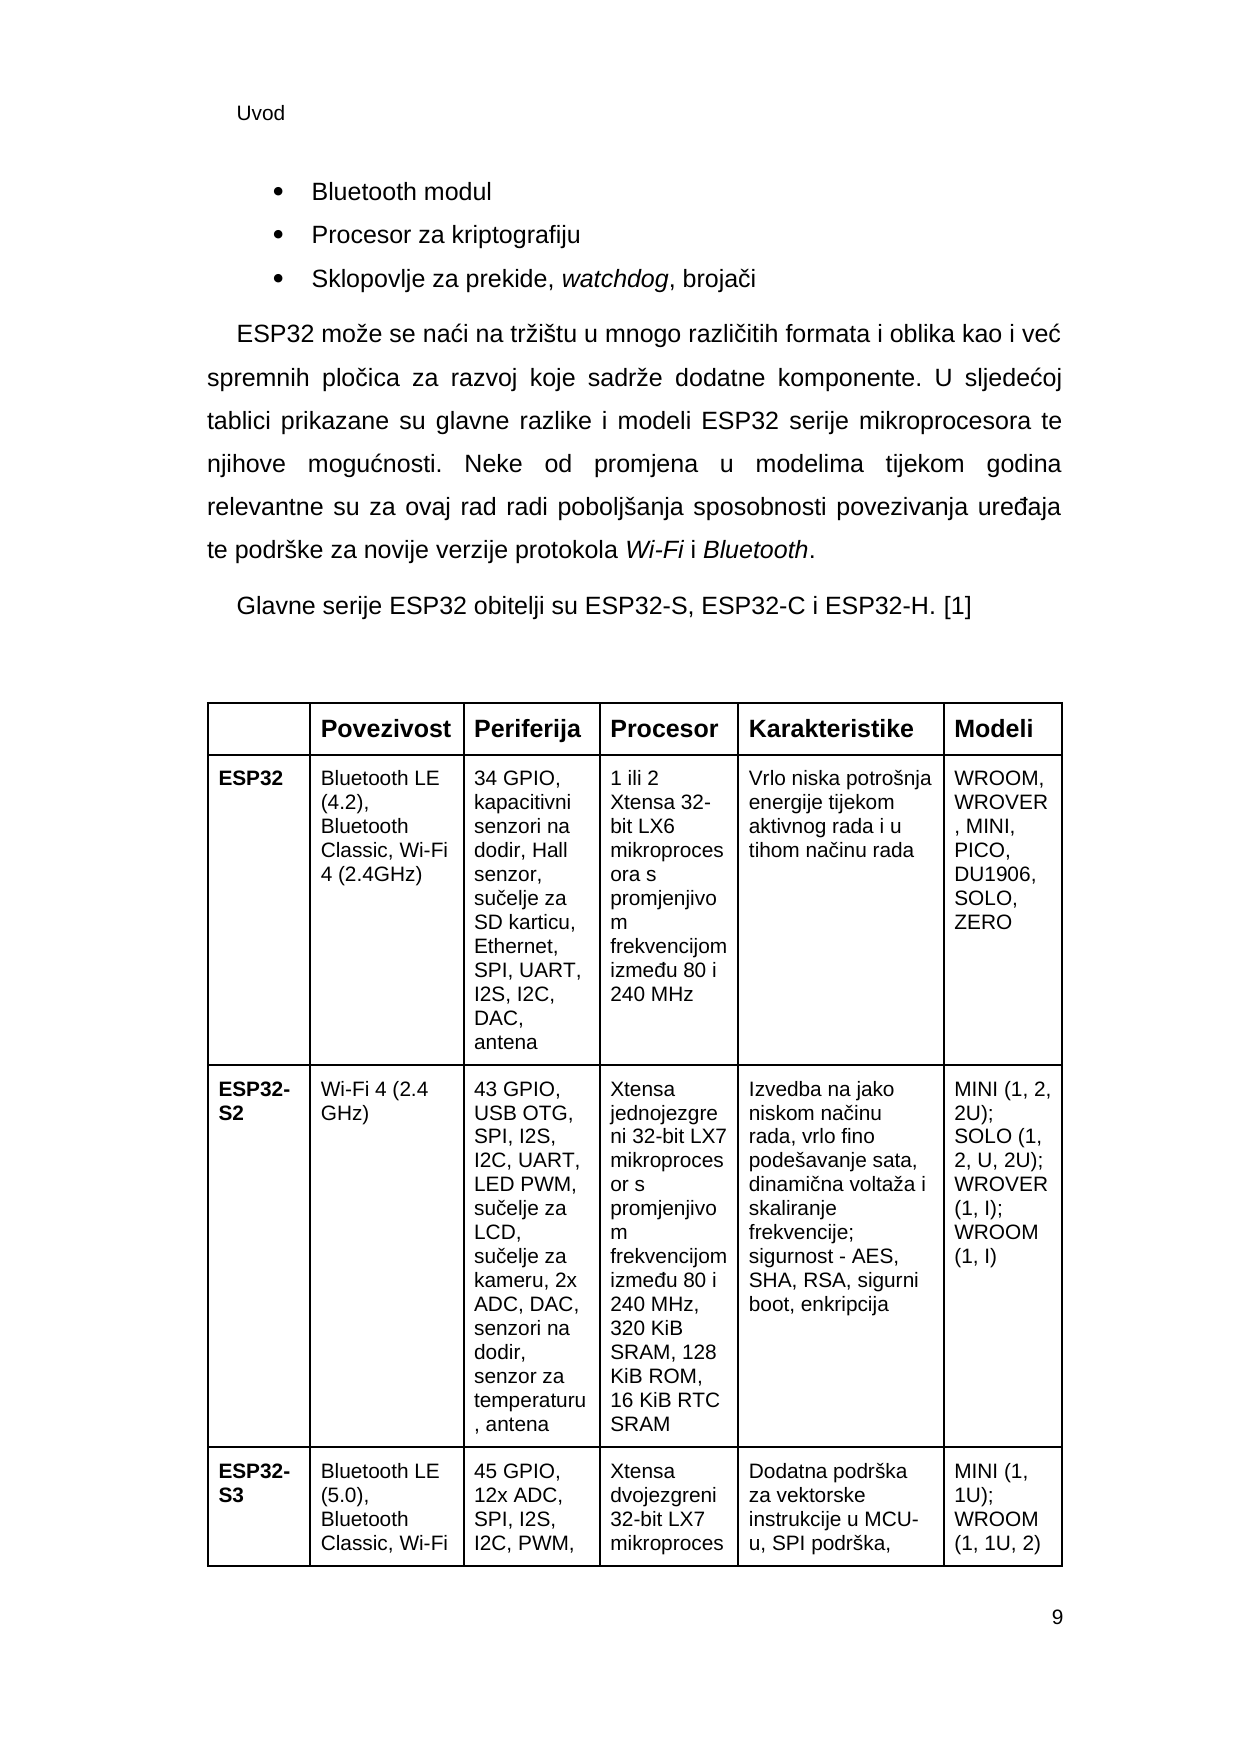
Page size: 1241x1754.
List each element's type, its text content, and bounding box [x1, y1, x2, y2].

table_cell WROOM, WROVER, MINI, PICO, DU1906, SOLO, ZERO [945, 756, 1061, 1064]
table_cell MINI (1, 2, 2U); SOLO (1, 2, U, 2U); WROVER (1, I); WROOM (1, I) [945, 1066, 1061, 1446]
table_cell 34 GPIO, kapacitivni senzori na dodir, Hall senzor, sučelje za SD karticu, Ethernet, SPI, UART, I2S, I2C, DAC, antena [465, 756, 599, 1064]
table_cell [465, 1448, 599, 1565]
table_cell Wi-Fi 4 (2.4 GHz) [311, 1066, 463, 1446]
table_cell Izvedba na jako niskom načinu rada, vrlo fino podešavanje sata, dinamična voltaža i skaliranje frekvencije; sigurnost - AES, SHA, RSA, sigurni boot, enkripcija [739, 1066, 943, 1446]
table_cell Xtensa jednojezgreni 32-bit LX7 mikroprocesor s promjenjivom frekvencijom između 80 i 240 MHz, 320 KiB SRAM, 128 KiB ROM, 16 KiB RTC SRAM [601, 1066, 737, 1446]
table_cell Vrlo niska potrošnja energije tijekom aktivnog rada i u tihom načinu rada [739, 756, 943, 1064]
table_cell ESP32 [209, 756, 309, 1064]
table_header [209, 704, 309, 753]
text Glavne serije ESP32 obitelji su ESP32-S, ESP32-C i ESP32-H. [207, 591, 1063, 619]
table_cell 43 GPIO, USB OTG, SPI, I2S, I2C, UART, LED PWM, sučelje za LCD, sučelje za kameru, 2x ADC, DAC, senzori na dodir, senzor za temperaturu, antena [465, 1066, 599, 1446]
list Sklopovlje za prekide, watchdog, brojači [274, 264, 1063, 292]
table_header Periferija [465, 704, 599, 753]
list Bluetooth modul [274, 177, 1063, 206]
table_header Karakteristike [739, 704, 943, 753]
text ESP32 može se naći na tržištu u mnogo različitih formata i oblika kao i već spremnih pločica za razvoj koje sadrže dodatne komponente. U sljedećoj tablici prikazane su glavne razlike i modeli ESP32 serije mikroprocesora te njihove mogućnosti. Neke od promjena u modelima tijekom godina relevantne su za ovaj rad radi poboljšanja sposobnosti povezivanja uređaja te podrške za novije verzije protokola Wi-Fi i Bluetooth. [207, 319, 1063, 564]
list Procesor za kriptografiju [274, 220, 1063, 249]
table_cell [311, 1448, 463, 1565]
table_cell Bluetooth LE (4.2), Bluetooth Classic, Wi-Fi 4 (2.4GHz) [311, 756, 463, 1064]
table_cell ESP32-S2 [209, 1066, 309, 1446]
table_header Modeli [945, 704, 1061, 753]
table_cell 1 ili 2 Xtensa 32-bit LX6 mikroprocesora s promjenjivom frekvencijom između 80 i 240 MHz [601, 756, 737, 1064]
table_header Povezivost [311, 704, 463, 753]
table_header Procesor [601, 704, 737, 753]
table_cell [601, 1448, 737, 1565]
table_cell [945, 1448, 1061, 1565]
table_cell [739, 1448, 943, 1565]
table_cell ESP32-S3 [209, 1448, 309, 1565]
